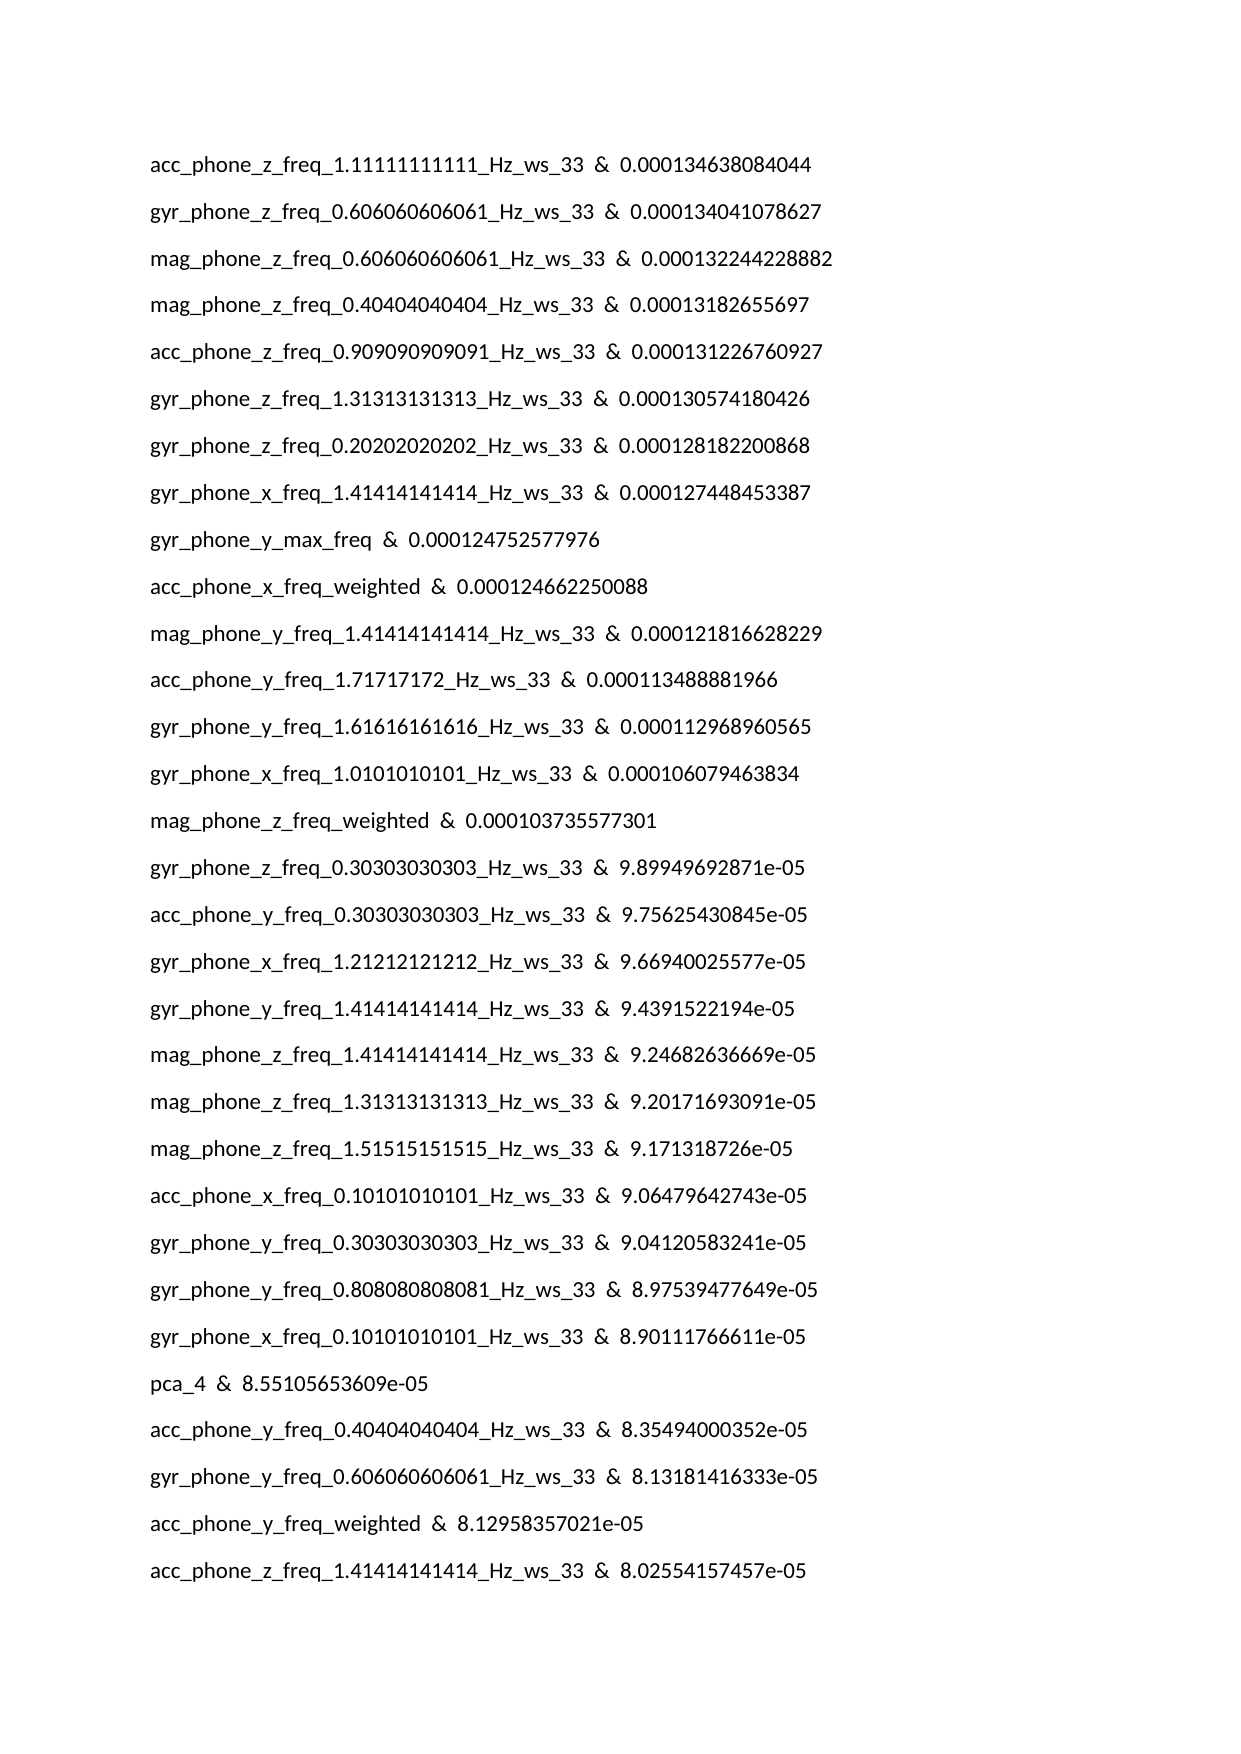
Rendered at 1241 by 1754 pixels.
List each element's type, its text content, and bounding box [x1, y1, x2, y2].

text gyr_phone_x_freq_1.0101010101_Hz_ws_33 & 0.000106079463834 [150, 759, 1090, 787]
text gyr_phone_y_freq_1.41414141414_Hz_ws_33 & 9.4391522194e-05 [150, 994, 1090, 1022]
text gyr_phone_y_freq_0.808080808081_Hz_ws_33 & 8.97539477649e-05 [150, 1275, 1090, 1303]
text acc_phone_y_freq_0.30303030303_Hz_ws_33 & 9.75625430845e-05 [150, 900, 1090, 928]
text mag_phone_z_freq_0.606060606061_Hz_ws_33 & 0.000132244228882 [150, 244, 1090, 272]
text acc_phone_z_freq_1.41414141414_Hz_ws_33 & 8.02554157457e-05 [150, 1556, 1090, 1584]
text gyr_phone_x_freq_0.10101010101_Hz_ws_33 & 8.90111766611e-05 [150, 1322, 1090, 1350]
text acc_phone_x_freq_weighted & 0.000124662250088 [150, 572, 1090, 600]
text gyr_phone_z_freq_0.20202020202_Hz_ws_33 & 0.000128182200868 [150, 431, 1090, 459]
text pca_4 & 8.55105653609e-05 [150, 1369, 1090, 1397]
text gyr_phone_x_freq_1.41414141414_Hz_ws_33 & 0.000127448453387 [150, 478, 1090, 506]
text gyr_phone_z_freq_1.31313131313_Hz_ws_33 & 0.000130574180426 [150, 384, 1090, 412]
text gyr_phone_z_freq_0.30303030303_Hz_ws_33 & 9.89949692871e-05 [150, 853, 1090, 881]
text gyr_phone_z_freq_0.606060606061_Hz_ws_33 & 0.000134041078627 [150, 197, 1090, 225]
text mag_phone_y_freq_1.41414141414_Hz_ws_33 & 0.000121816628229 [150, 619, 1090, 647]
text gyr_phone_y_freq_1.61616161616_Hz_ws_33 & 0.000112968960565 [150, 712, 1090, 741]
text gyr_phone_x_freq_1.21212121212_Hz_ws_33 & 9.66940025577e-05 [150, 947, 1090, 975]
text mag_phone_z_freq_1.31313131313_Hz_ws_33 & 9.20171693091e-05 [150, 1087, 1090, 1116]
text acc_phone_y_freq_weighted & 8.12958357021e-05 [150, 1509, 1090, 1537]
text acc_phone_z_freq_1.11111111111_Hz_ws_33 & 0.000134638084044 [150, 150, 1090, 178]
text acc_phone_y_freq_0.40404040404_Hz_ws_33 & 8.35494000352e-05 [150, 1416, 1090, 1444]
text mag_phone_z_freq_weighted & 0.000103735577301 [150, 806, 1090, 834]
text mag_phone_z_freq_0.40404040404_Hz_ws_33 & 0.00013182655697 [150, 291, 1090, 319]
text acc_phone_y_freq_1.71717172_Hz_ws_33 & 0.000113488881966 [150, 666, 1090, 694]
text gyr_phone_y_max_freq & 0.000124752577976 [150, 525, 1090, 553]
text gyr_phone_y_freq_0.30303030303_Hz_ws_33 & 9.04120583241e-05 [150, 1228, 1090, 1256]
text mag_phone_z_freq_1.41414141414_Hz_ws_33 & 9.24682636669e-05 [150, 1041, 1090, 1069]
text acc_phone_x_freq_0.10101010101_Hz_ws_33 & 9.06479642743e-05 [150, 1181, 1090, 1209]
text mag_phone_z_freq_1.51515151515_Hz_ws_33 & 9.171318726e-05 [150, 1134, 1090, 1162]
text gyr_phone_y_freq_0.606060606061_Hz_ws_33 & 8.13181416333e-05 [150, 1462, 1090, 1491]
text acc_phone_z_freq_0.909090909091_Hz_ws_33 & 0.000131226760927 [150, 337, 1090, 366]
